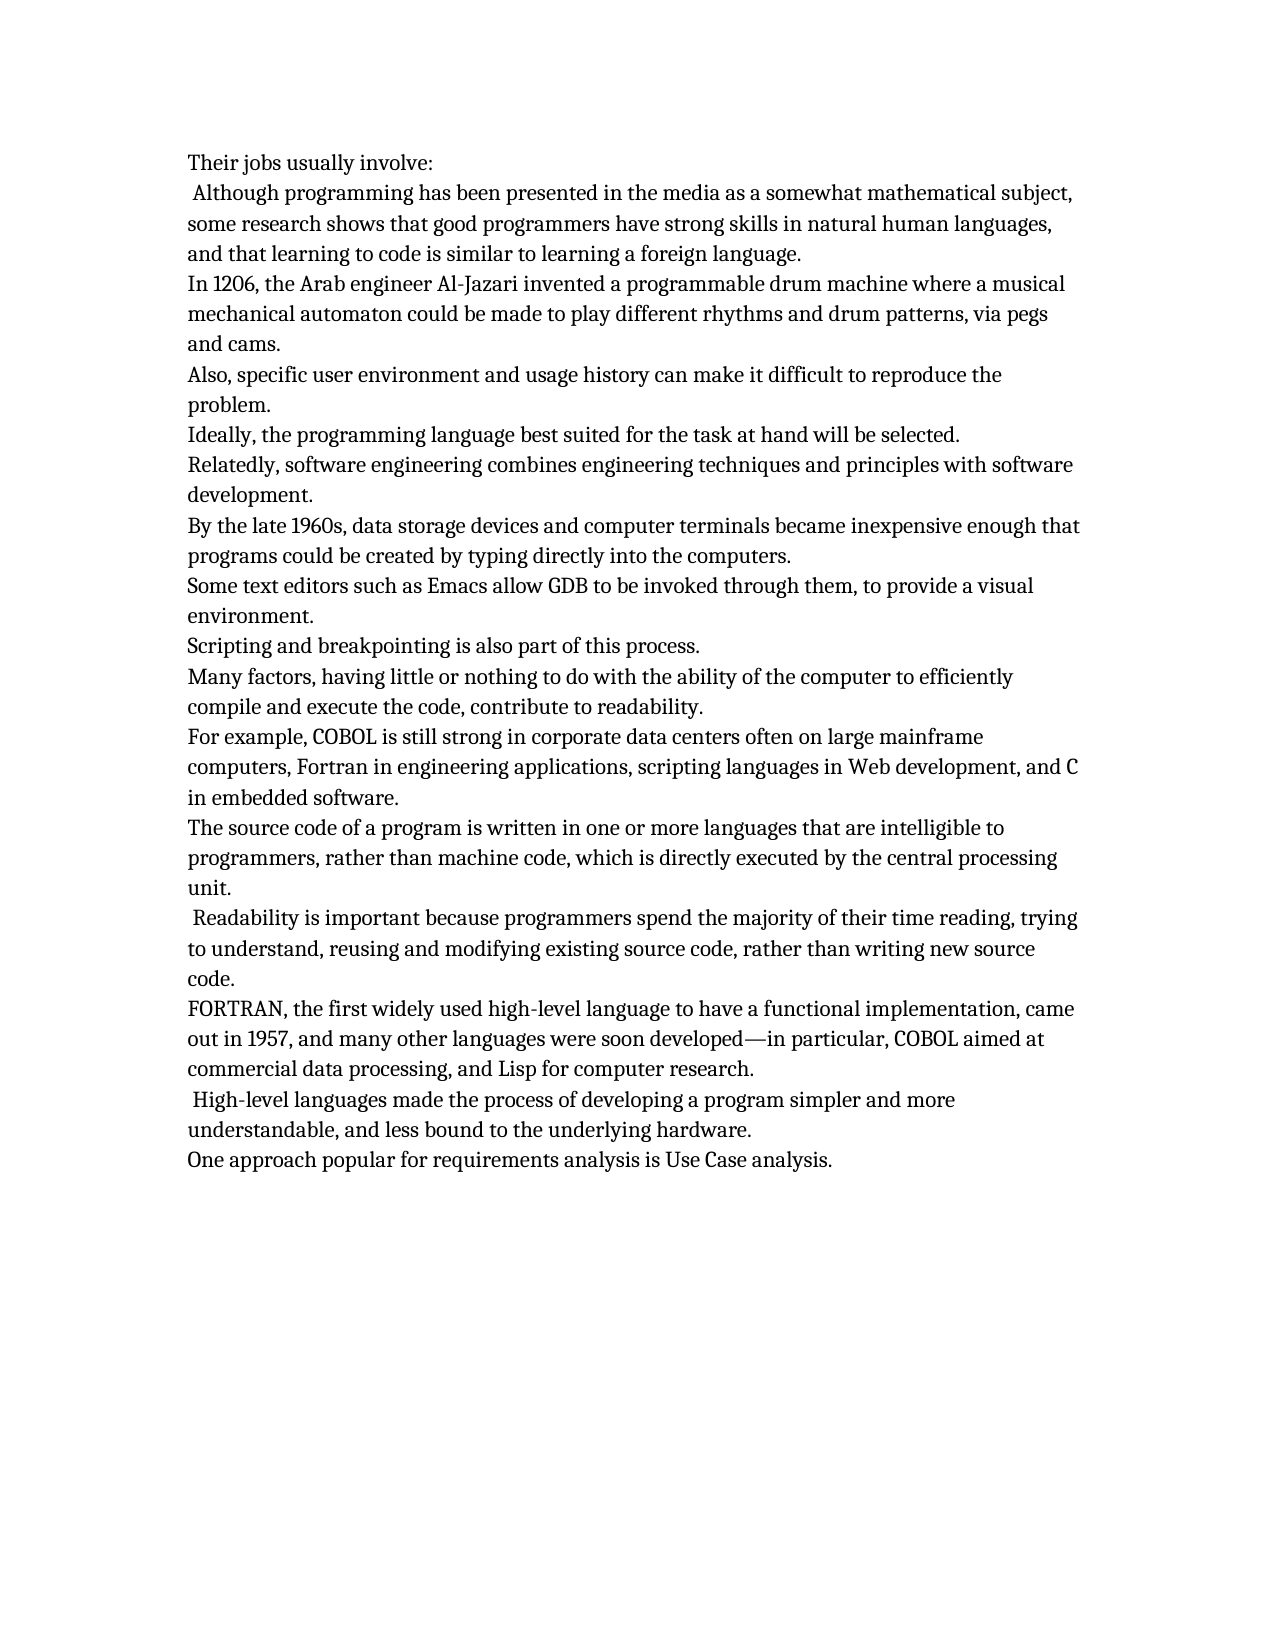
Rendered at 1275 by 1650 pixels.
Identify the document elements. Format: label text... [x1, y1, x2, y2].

text Their jobs usually involve: Although programming has been presented in the media as a somewhat mathematical subject, some research shows that good programmers have strong skills in natural human languages, and that learning to code is similar to learning a foreign language. In 1206, the Arab engineer Al-Jazari invented a programmable drum machine where a musical mechanical automaton could be made to play different rhythms and drum patterns, via pegs and cams. Also, specific user environment and usage history can make it difficult to reproduce the problem. Ideally, the programming language best suited for the task at hand will be selected. Relatedly, software engineering combines engineering techniques and principles with software development. By the late 1960s, data storage devices and computer terminals became inexpensive enough that programs could be created by typing directly into the computers. Some text editors such as Emacs allow GDB to be invoked through them, to provide a visual environment. Scripting and breakpointing is also part of this process. Many factors, having little or nothing to do with the ability of the computer to efficiently compile and execute the code, contribute to readability. For example, COBOL is still strong in corporate data centers often on large mainframe computers, Fortran in engineering applications, scripting languages in Web development, and C in embedded software. The source code of a program is written in one or more languages that are intelligible to programmers, rather than machine code, which is directly executed by the central processing unit. Readability is important because programmers spend the majority of their time reading, trying to understand, reusing and modifying existing source code, rather than writing new source code. FORTRAN, the first widely used high-level language to have a functional implementation, came out in 1957, and many other languages were soon developed—in particular, COBOL aimed at commercial data processing, and Lisp for computer research. High-level languages made the process of developing a program simpler and more understandable, and less bound to the underlying hardware. One approach popular for requirements analysis is Use Case analysis. [187, 150, 1087, 1173]
